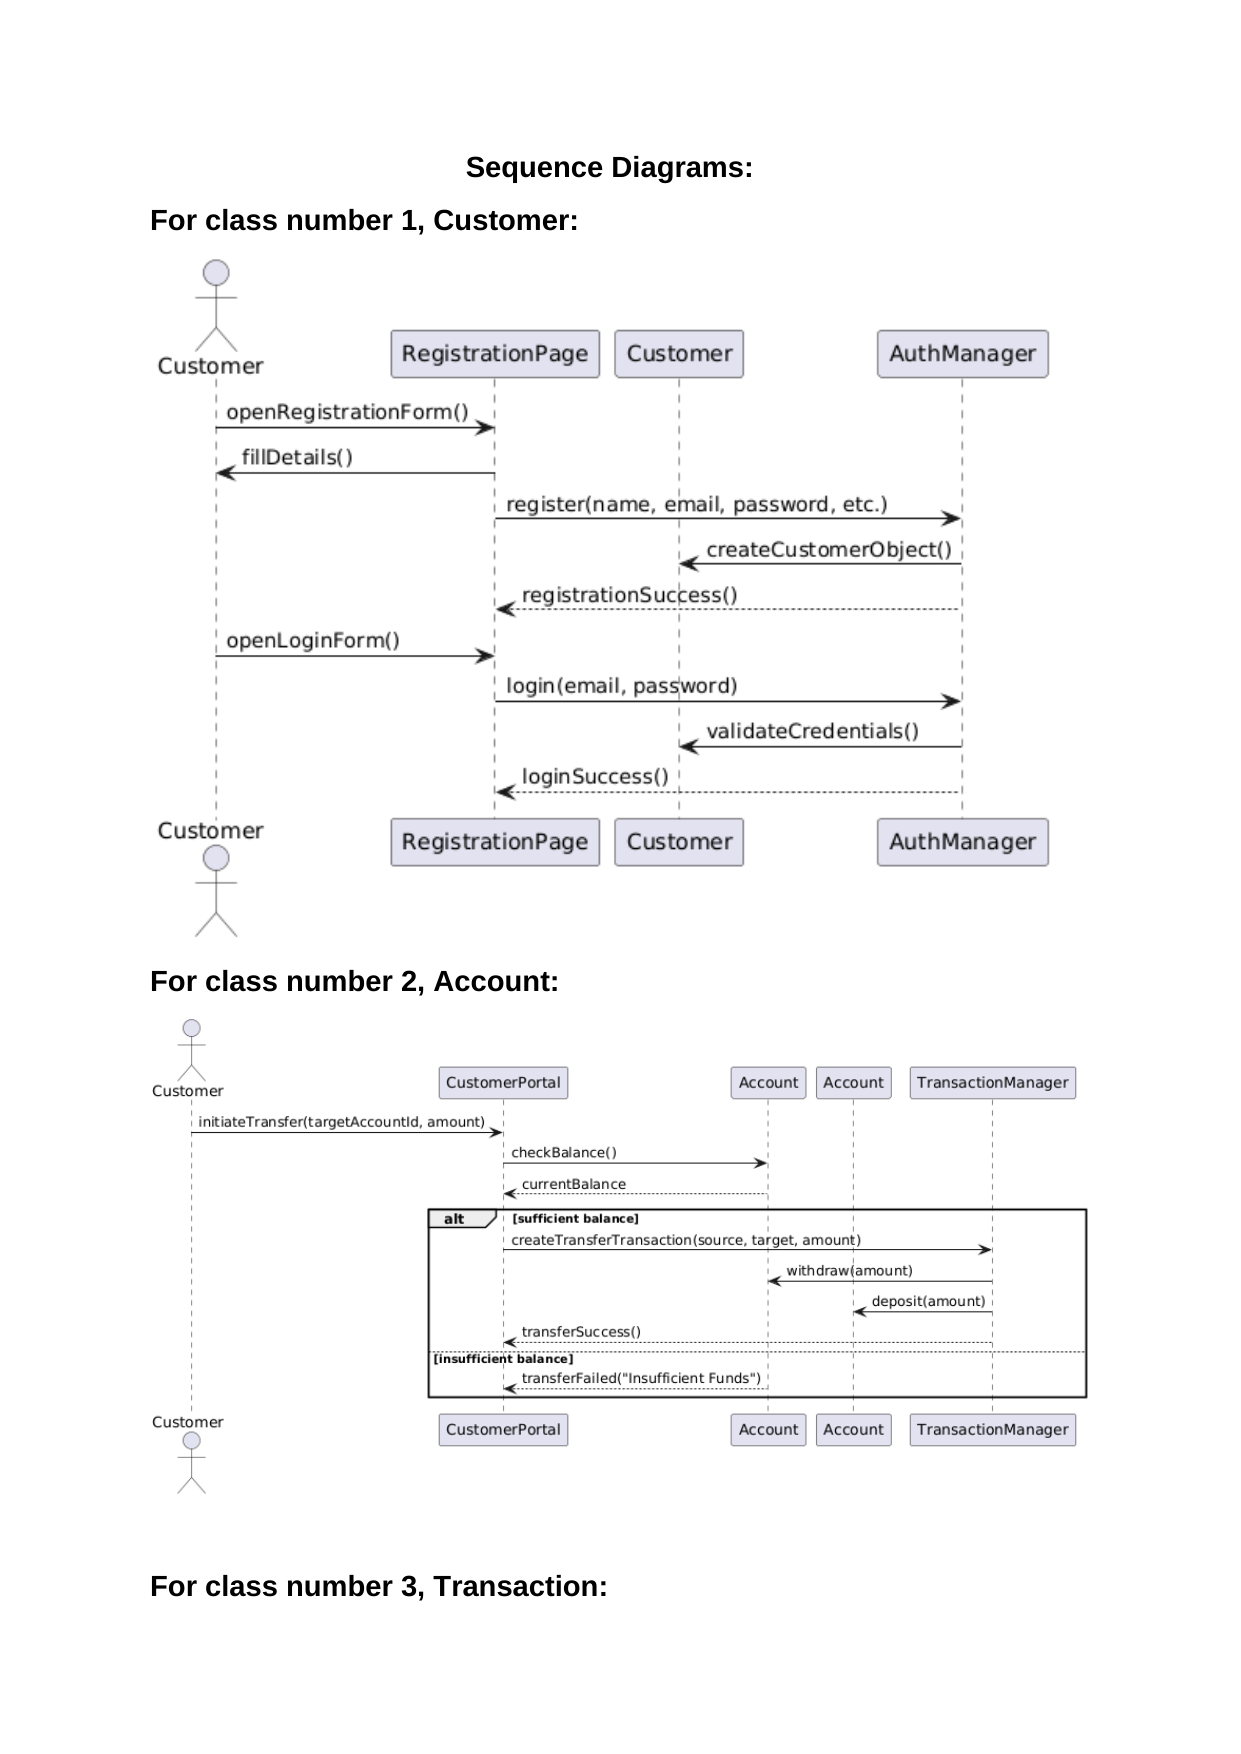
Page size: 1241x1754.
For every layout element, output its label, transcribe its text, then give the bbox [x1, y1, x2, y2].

text For class number 1, Customer: [150, 203, 1090, 236]
text For class number 2, Account: [150, 963, 1090, 997]
text Sequence Diagrams: [150, 150, 1090, 183]
picture [150, 1016, 1089, 1498]
picture [150, 255, 1054, 945]
text For class number 3, Transaction: [150, 1569, 1090, 1603]
